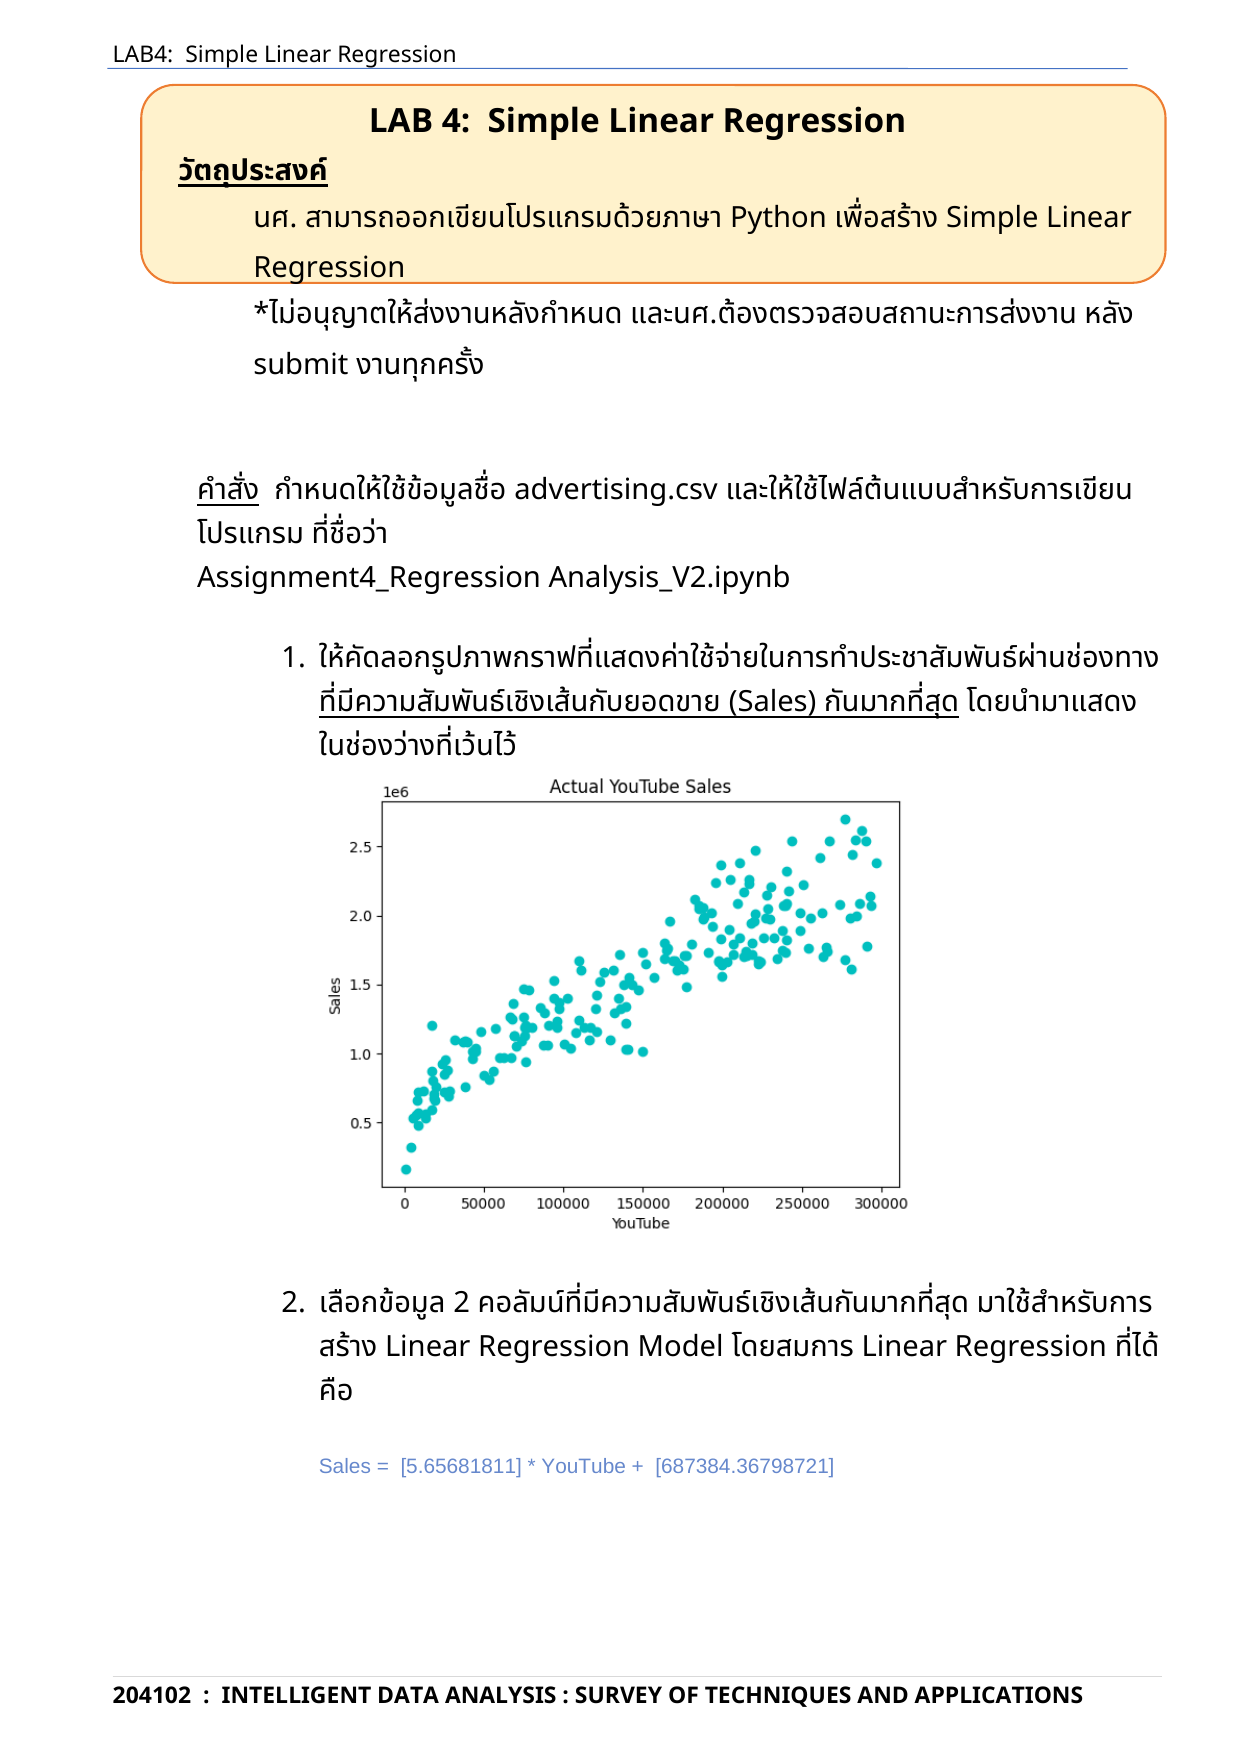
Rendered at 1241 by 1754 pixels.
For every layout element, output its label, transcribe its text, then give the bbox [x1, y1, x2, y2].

picture [318, 768, 919, 1242]
list นศ. สามารถออกเขียนโปรแกรมด้วยภาษา Python เพื่อสร้าง Simple Linear Regression [253, 196, 1162, 286]
list Assignment4_Regression Analysis_V2.ipynb [197, 557, 1162, 596]
list ให้คัดลอกรูปภาพกราฟที่แสดงค่าใช้จ่ายในการทำประชาสัมพันธ์ผ่านช่องทาง ที่มีความสัมพันธ์เชิงเส้นกับยอดขาย (Sales) กันมากที่สุด โดยนำมาแสดงในช่องว่างที่เว้นไว้ [281, 636, 1162, 769]
text วัตถุประสงค์ [112, 149, 1162, 193]
text Sales = [5.65681811] * YouTube + [687384.36798721] [244, 1454, 1162, 1478]
list เลือกข้อมูล 2 คอลัมน์ที่มีความสัมพันธ์เชิงเส้นกันมากที่สุด มาใช้สำหรับการสร้าง Linear Regression Model โดยสมการ Linear Regression ที่ได้ คือ [281, 1281, 1162, 1414]
list LAB 4: Simple Linear Regression [112, 97, 1162, 142]
list *ไม่อนุญาตให้ส่งงานหลังกำหนด และนศ.ต้องตรวจสอบสถานะการส่งงาน หลัง submit งานทุกครั้ง [253, 292, 1162, 387]
list คำสั่ง กำหนดให้ใช้ข้อมูลชื่อ advertising.csv และให้ใช้ไฟล์ต้นแบบสำหรับการเขียนโปรแกรม ที่ชื่อว่า [197, 468, 1162, 557]
